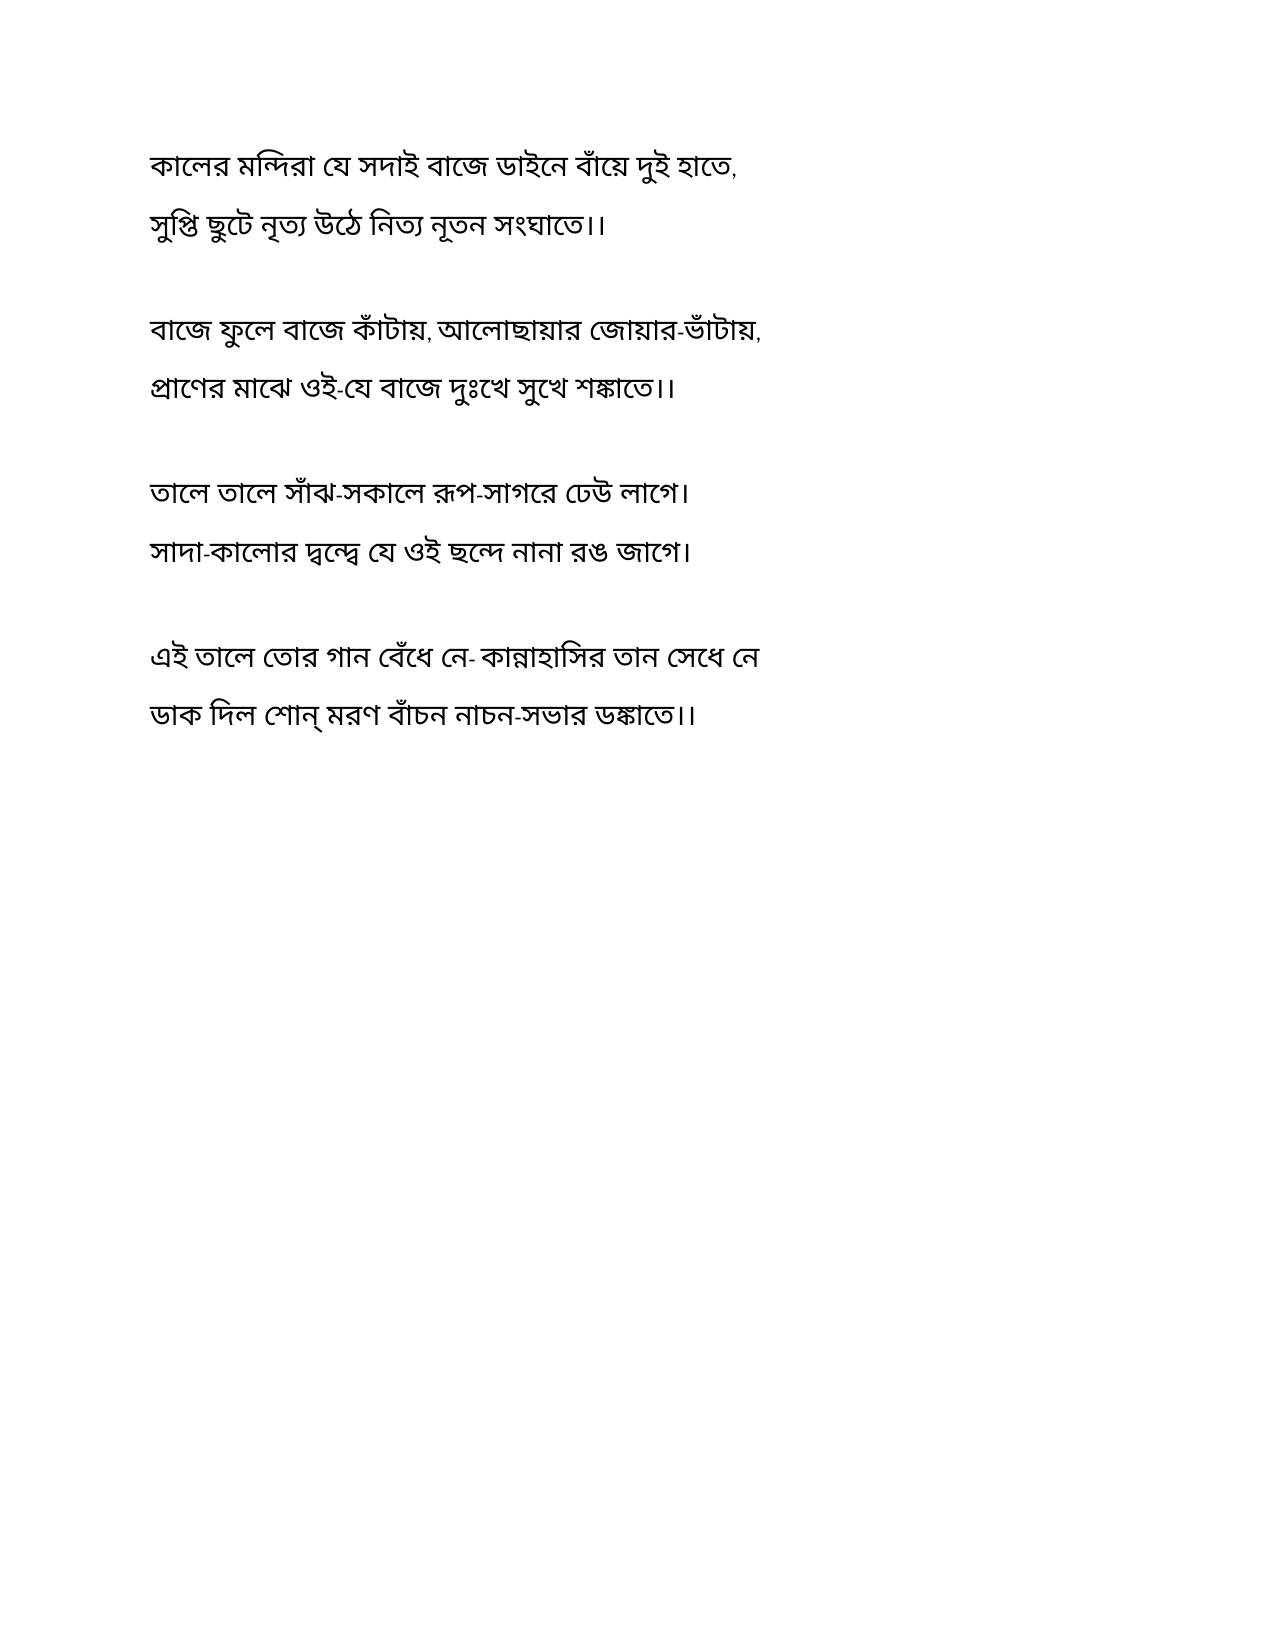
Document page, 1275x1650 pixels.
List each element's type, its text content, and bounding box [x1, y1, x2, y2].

text কালের মন্দিরা যে সদাই বাজে ডাইনে বাঁয়ে দুই হাতে, [150, 150, 1125, 189]
text ডাক দিল শোন্‌ মরণ বাঁচন নাচন-সভার ডঙ্কাতে।। [150, 699, 1125, 738]
text সাদা-কালোর দ্বন্দ্বে যে ওই ছন্দে নানা রঙ জাগে। [150, 535, 1125, 574]
text সুপ্তি ছুটে নৃত্য উঠে নিত্য নূতন সংঘাতে।। [150, 208, 1125, 247]
text তালে তালে সাঁঝ-সকালে রূপ-সাগরে ঢেউ লাগে। [150, 477, 1125, 516]
text এই তালে তোর গান বেঁধে নে- কান্নাহাসির তান সেধে নে [150, 641, 1125, 679]
text প্রাণের মাঝে ওই-যে বাজে দুঃখে সুখে শঙ্কাতে।। [150, 372, 1125, 411]
text বাজে ফুলে বাজে কাঁটায়, আলোছায়ার জোয়ার-ভাঁটায়, [150, 313, 1125, 352]
